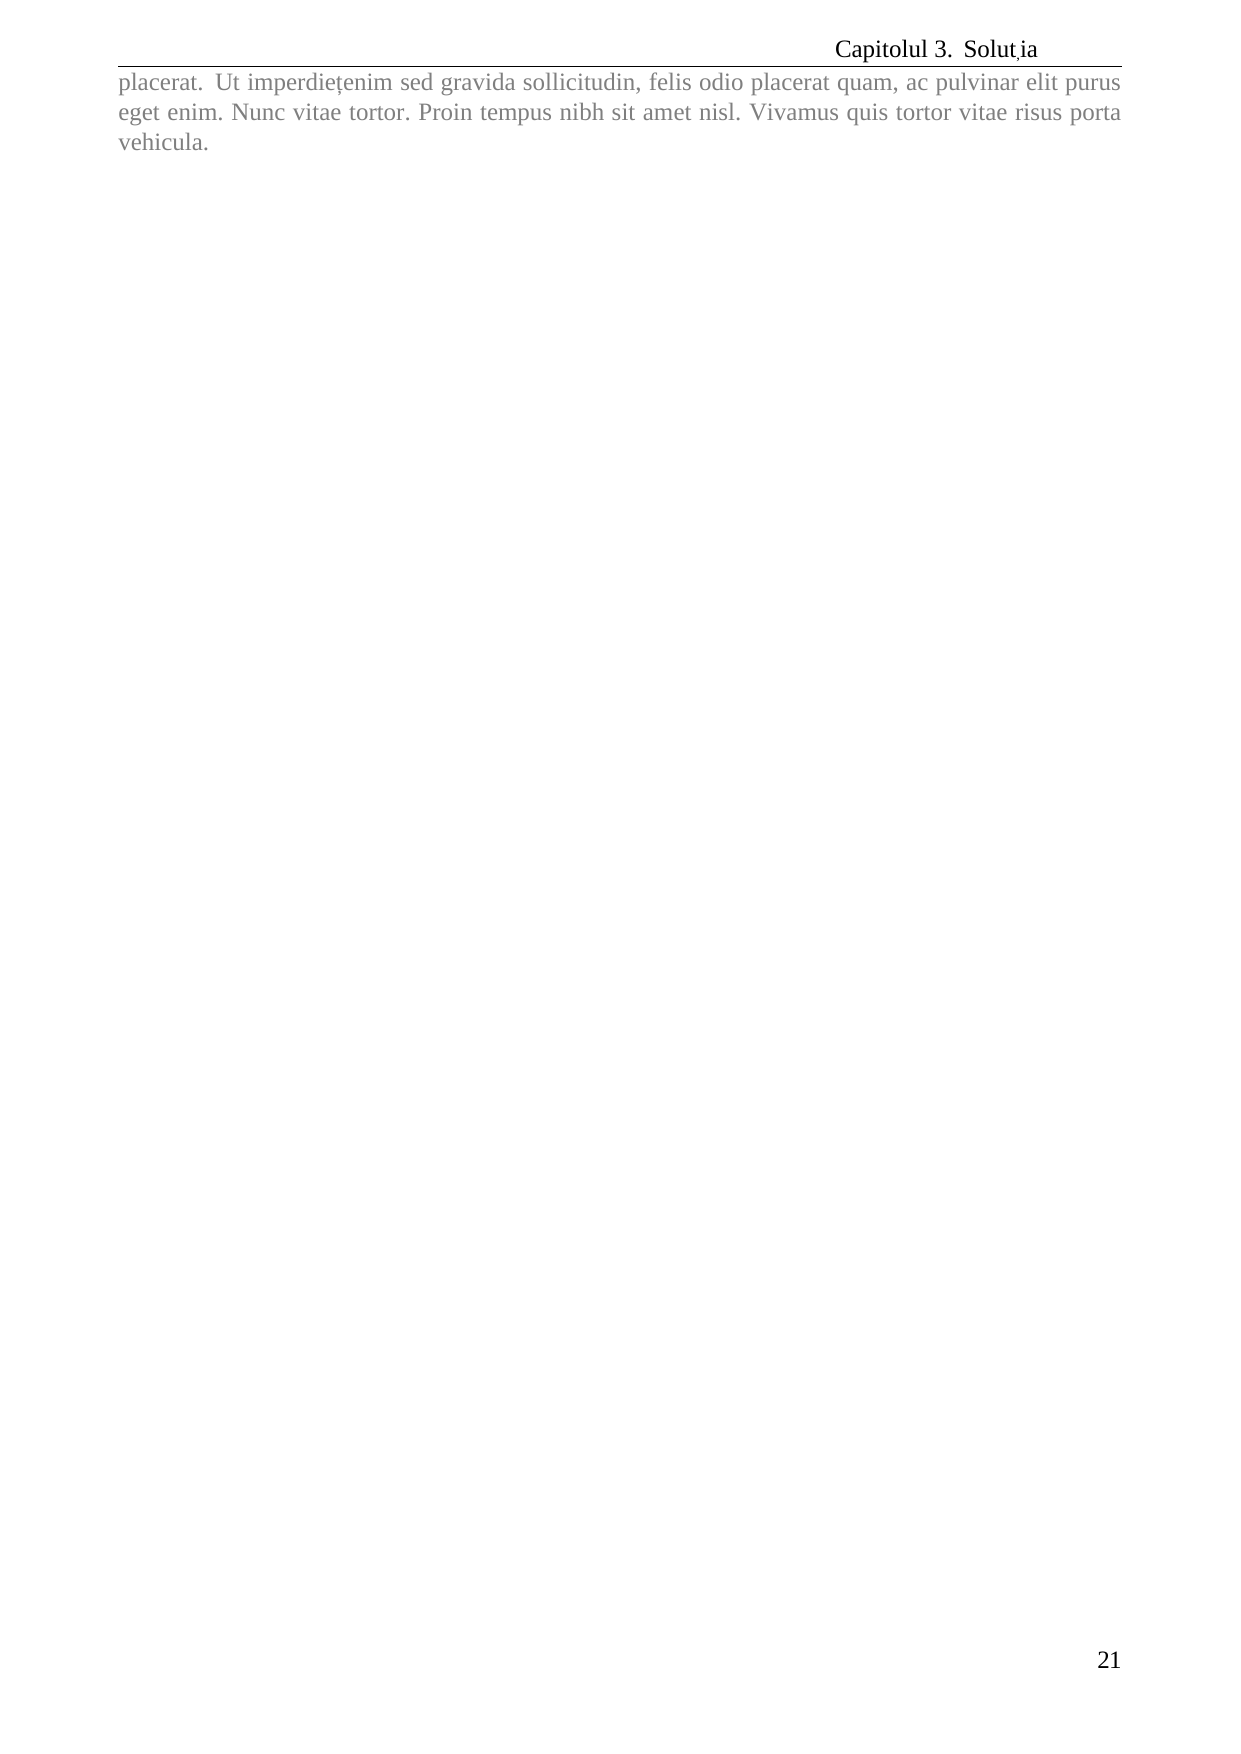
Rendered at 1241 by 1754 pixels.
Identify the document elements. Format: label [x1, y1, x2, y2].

text [118, 67, 1122, 156]
